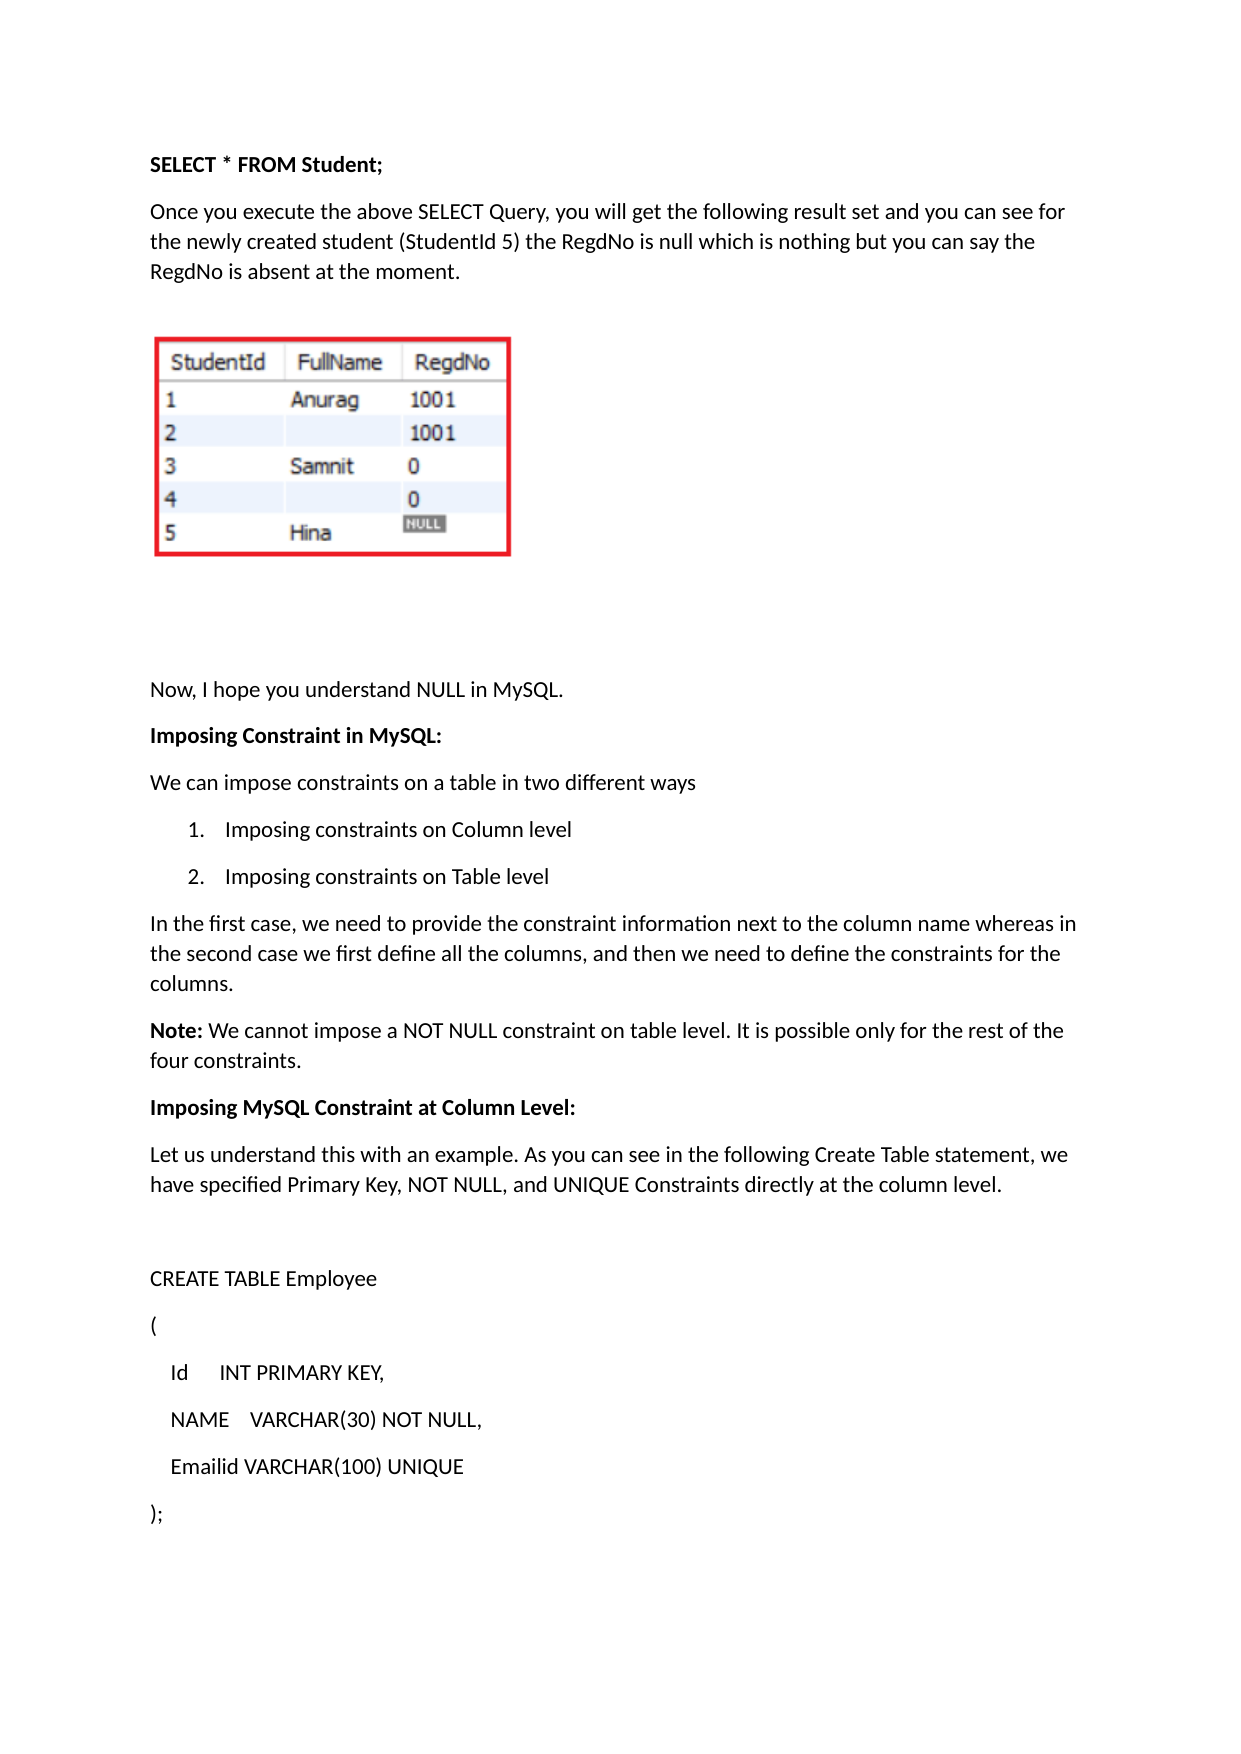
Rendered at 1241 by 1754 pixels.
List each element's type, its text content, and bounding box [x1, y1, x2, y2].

list Imposing constraints on Column level [187, 815, 1090, 843]
text NAME VARCHAR(30) NOT NULL, [150, 1405, 1090, 1433]
picture [150, 334, 516, 563]
text Imposing MySQL Constraint at Column Level: [150, 1093, 1090, 1122]
text Emailid VARCHAR(100) UNIQUE [150, 1452, 1090, 1480]
text SELECT * FROM Student; [150, 150, 1090, 178]
text Now, I hope you understand NULL in MySQL. [150, 675, 1090, 703]
text CREATE TABLE Employee [150, 1264, 1090, 1292]
text Imposing Constraint in MySQL: [150, 722, 1090, 750]
text In the first case, we need to provide the constraint information next to the column name whereas in the second case we first define all the columns, and then we need to define the constraints for the columns. [150, 909, 1090, 998]
text Id INT PRIMARY KEY, [150, 1358, 1090, 1386]
text Once you execute the above SELECT Query, you will get the following result set and you can see for the newly created student (StudentId 5) the RegdNo is null which is nothing but you can say the RegdNo is absent at the moment. [150, 197, 1090, 285]
text We can impose constraints on a table in two different ways [150, 768, 1090, 797]
text ); [150, 1499, 1090, 1527]
text ( [150, 1311, 1090, 1339]
text Let us understand this with an example. As you can see in the following Create Table statement, we have specified Primary Key, NOT NULL, and UNIQUE Constraints directly at the column level. [150, 1140, 1090, 1199]
text Note: We cannot impose a NOT NULL constraint on table level. It is possible only for the rest of the four constraints. [150, 1016, 1090, 1075]
list Imposing constraints on Table level [187, 862, 1090, 890]
